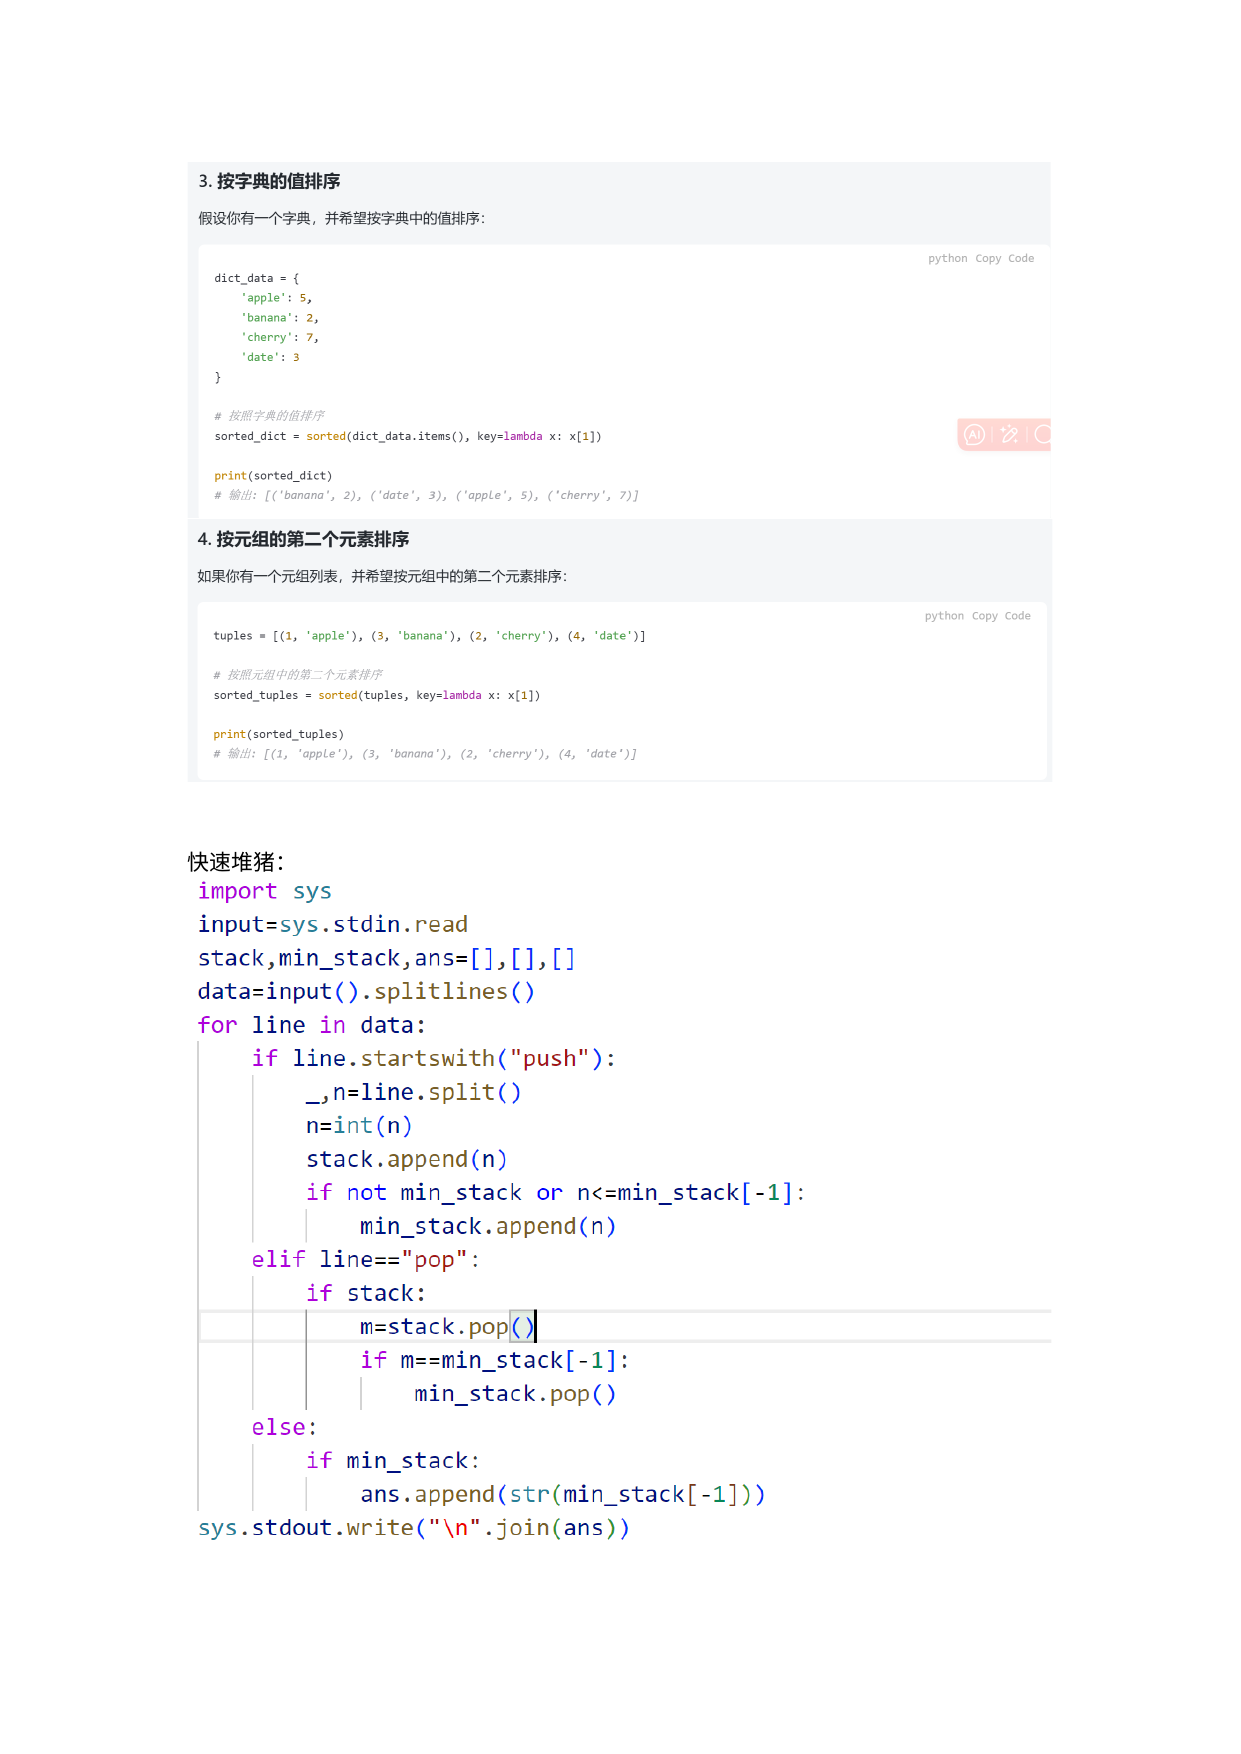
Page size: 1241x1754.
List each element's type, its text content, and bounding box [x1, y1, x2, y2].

picture [187, 162, 1051, 518]
picture [187, 519, 1053, 782]
text 快速堆猪： [187, 844, 1053, 877]
picture [187, 877, 1052, 1549]
